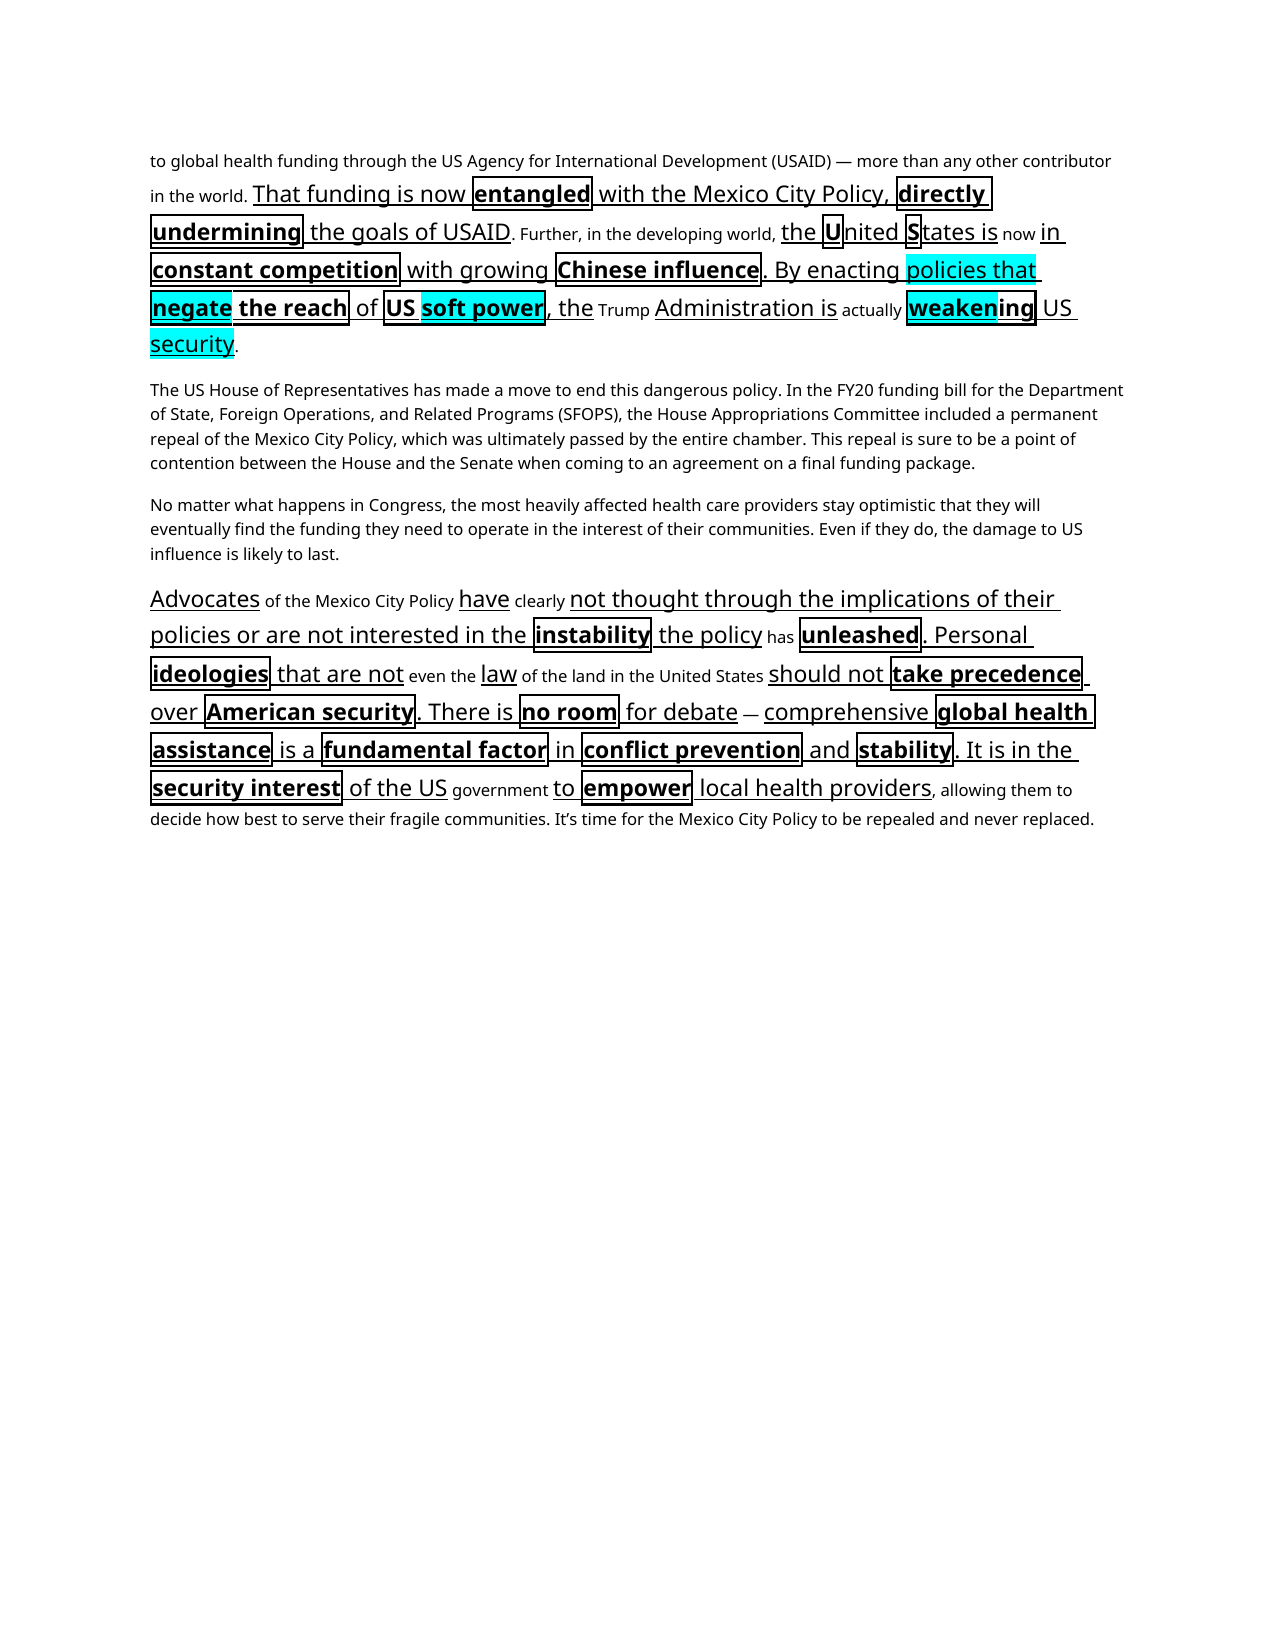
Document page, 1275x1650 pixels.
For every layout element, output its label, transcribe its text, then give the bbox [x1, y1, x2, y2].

text Advocates of the Mexico City Policy have clearly not thought through the implications of their policies or are not interested in the instability the policy has unleashed. Personal ideologies that are not even the law of the land in the United States should not take precedence over American security. There is no room for debate — comprehensive global health assistance is a fundamental factor in conflict prevention and stability. It is in the security interest of the US government to empower local health providers, allowing them to decide how best to serve their fragile communities. It’s time for the Mexico City Policy to be repealed and never replaced. [150, 583, 1125, 830]
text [150, 150, 1125, 359]
text No matter what happens in Congress, the most heavily affected health care providers stay optimistic that they will eventually find the funding they need to operate in the interest of their communities. Even if they do, the damage to US influence is likely to last. [150, 493, 1125, 565]
text The US House of Representatives has made a move to end this dangerous policy. In the FY20 funding bill for the Department of State, Foreign Operations, and Related Programs (SFOPS), the House Appropriations Committee included a permanent repeal of the Mexico City Policy, which was ultimately passed by the entire chamber. This repeal is sure to be a point of contention between the House and the Senate when coming to an agreement on a final funding package. [150, 378, 1125, 475]
